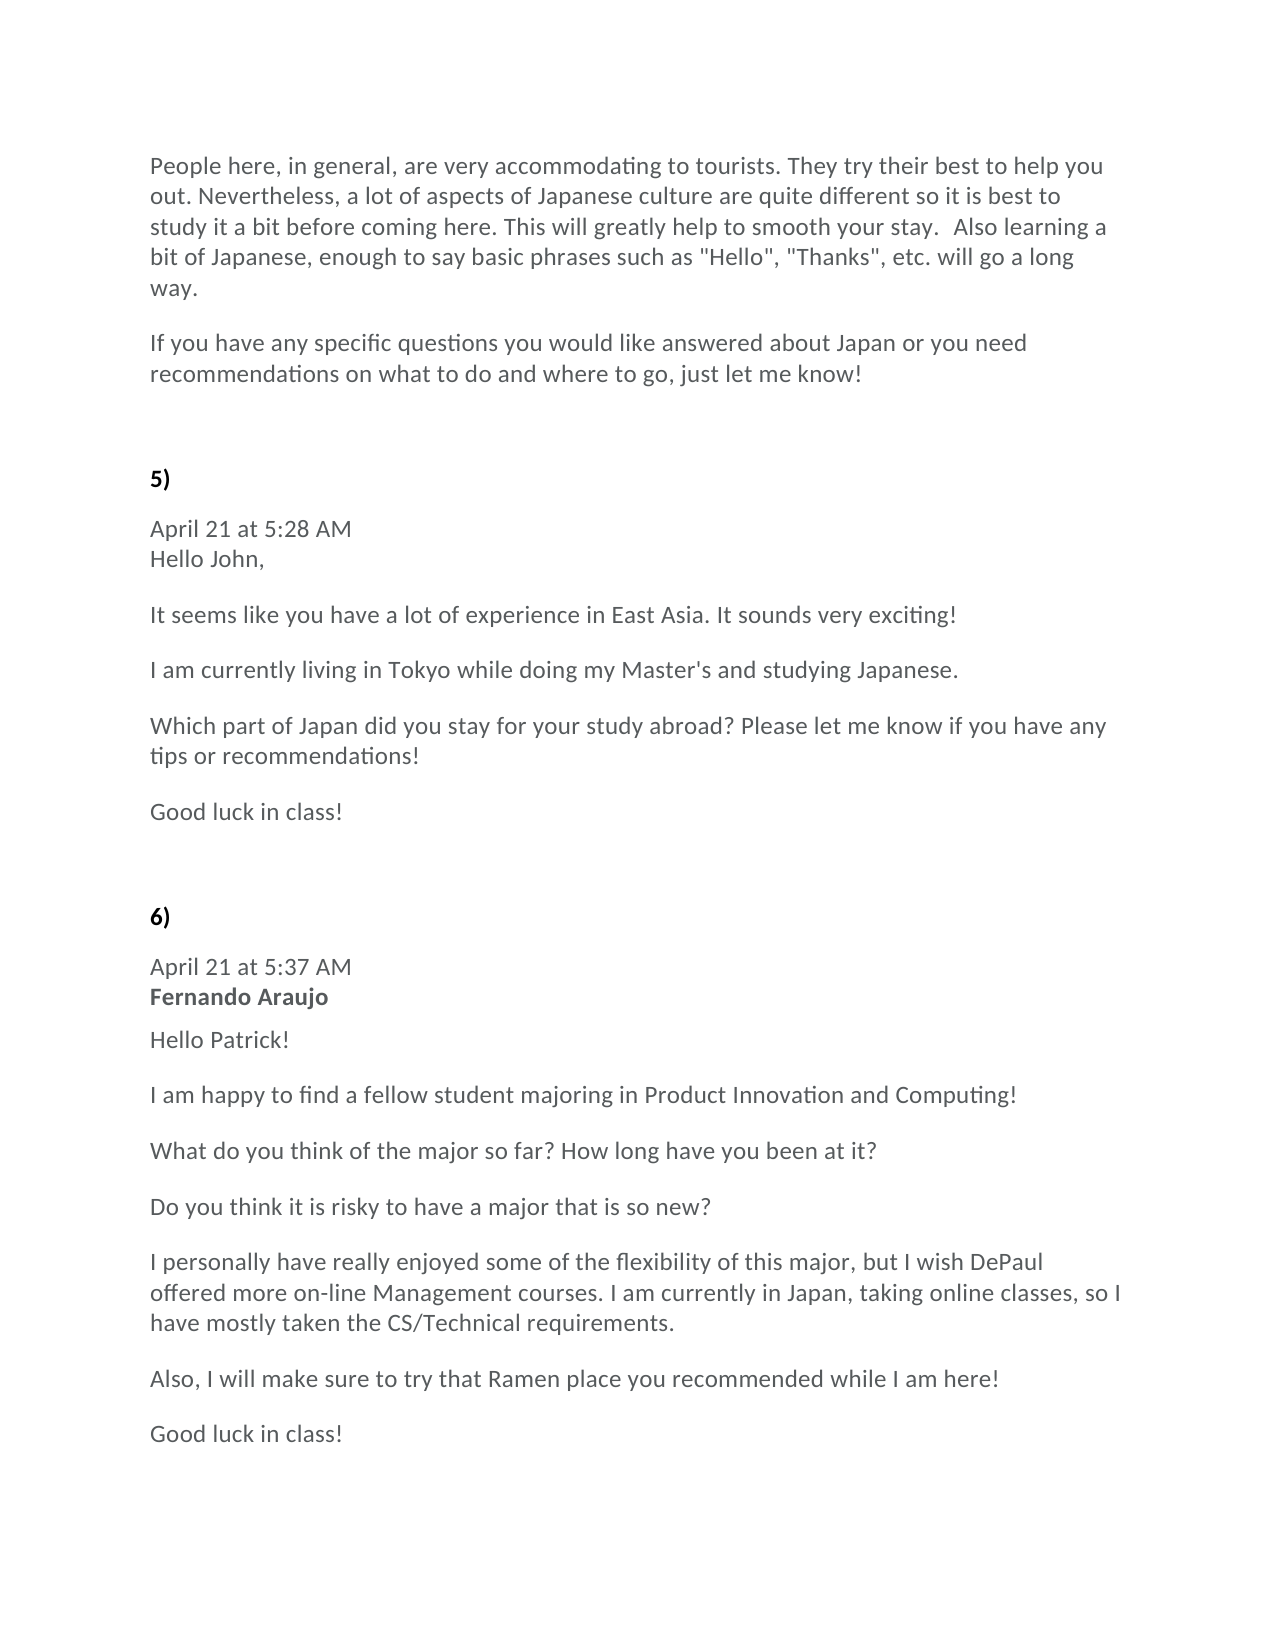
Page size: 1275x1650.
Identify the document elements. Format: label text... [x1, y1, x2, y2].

text Good luck in class! [150, 1418, 1125, 1449]
text April 21 at 5:28 AM [150, 513, 1125, 543]
text I am currently living in Tokyo while doing my Master's and studying Japanese. [150, 654, 1125, 685]
text 6) [150, 901, 1125, 932]
text If you have any specific questions you would like answered about Japan or you need recommendations on what to do and where to go, just let me know! [150, 328, 1125, 389]
text Fernando Araujo [150, 981, 1116, 1012]
text It seems like you have a lot of experience in East Asia. It sounds very exciting! [150, 599, 1125, 629]
text 5) [150, 463, 1125, 494]
text Do you think it is risky to have a major that is so new? [150, 1191, 1125, 1221]
text April 21 at 5:37 AM [150, 951, 1125, 981]
text People here, in general, are very accommodating to tourists. They try their best to help you out. Nevertheless, a lot of aspects of Japanese culture are quite different so it is best to study it a bit before coming here. This will greatly help to smooth your stay. Also learning a bit of Japanese, enough to say basic phrases such as "Hello", "Thanks", etc. will go a long way. [150, 150, 1125, 303]
text Hello John, [150, 543, 1125, 574]
text Good luck in class! [150, 796, 1125, 826]
text What do you think of the major so far? How long have you been at it? [150, 1135, 1125, 1166]
text Hello Patrick! [150, 1024, 1125, 1055]
text I am happy to find a fellow student majoring in Product Innovation and Computing! [150, 1080, 1125, 1110]
text Which part of Japan did you stay for your study abroad? Please let me know if you have any tips or recommendations! [150, 710, 1125, 771]
text Also, I will make sure to try that Ramen place you recommended while I am here! [150, 1363, 1125, 1393]
text I personally have really enjoyed some of the flexibility of this major, but I wish DePaul offered more on-line Management courses. I am currently in Japan, taking online classes, so I have mostly taken the CS/Technical requirements. [150, 1246, 1125, 1338]
